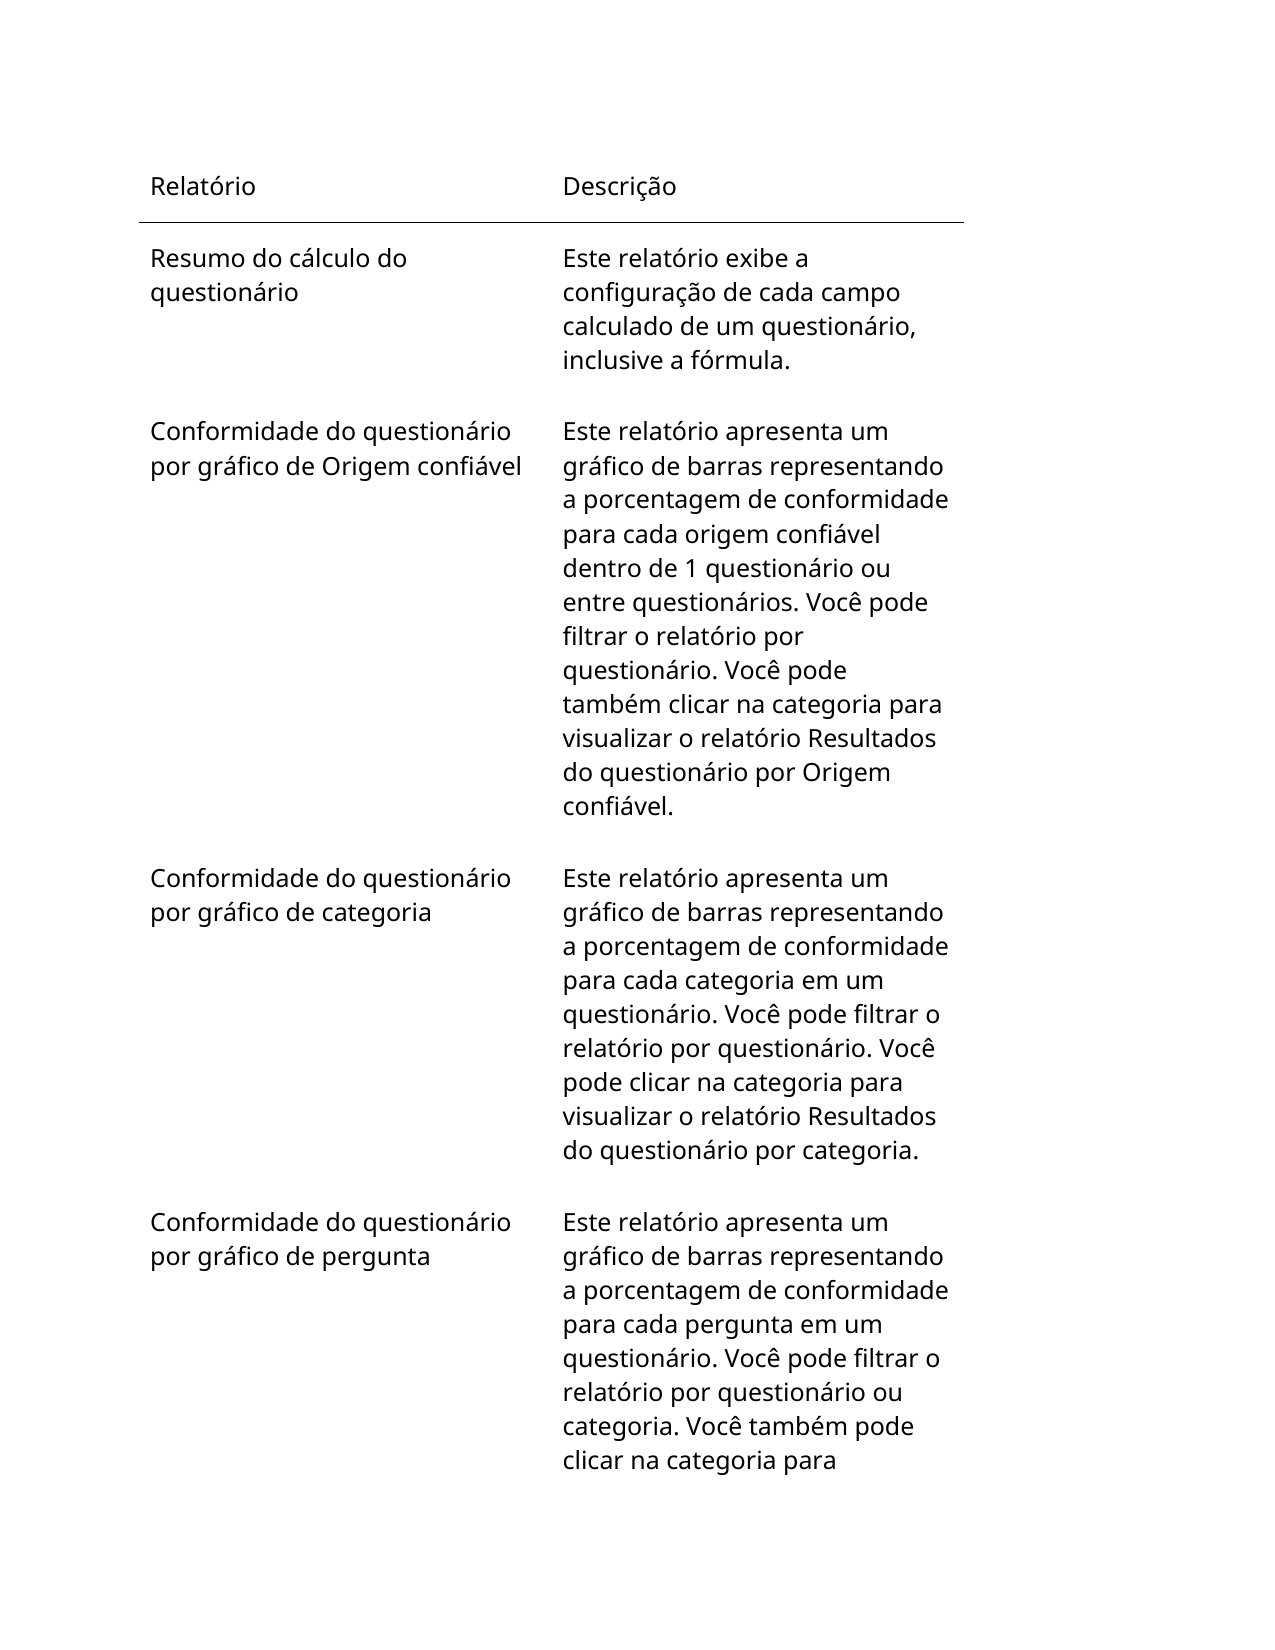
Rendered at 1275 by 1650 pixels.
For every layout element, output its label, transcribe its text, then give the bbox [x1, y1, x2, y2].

table_cell Resumo do cálculo do questionário [139, 223, 551, 395]
table_cell Este relatório apresenta um gráfico de barras representando a porcentagem de conformidade para cada categoria em um questionário. Você pode filtrar o relatório por questionário. Você pode clicar na categoria para visualizar o relatório Resultados do questionário por categoria. [551, 842, 964, 1186]
table_cell Conformidade do questionário por gráfico de Origem confiável [139, 395, 551, 842]
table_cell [139, 1186, 551, 1477]
table_cell Conformidade do questionário por gráfico de categoria [139, 842, 551, 1186]
table_header Relatório [139, 150, 551, 222]
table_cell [551, 1186, 964, 1477]
table_cell Este relatório apresenta um gráfico de barras representando a porcentagem de conformidade para cada origem confiável dentro de 1 questionário ou entre questionários. Você pode filtrar o relatório por questionário. Você pode também clicar na categoria para visualizar o relatório Resultados do questionário por Origem confiável. [551, 395, 964, 842]
table_header Descrição [551, 150, 964, 222]
table_cell Este relatório exibe a configuração de cada campo calculado de um questionário, inclusive a fórmula. [551, 223, 964, 395]
